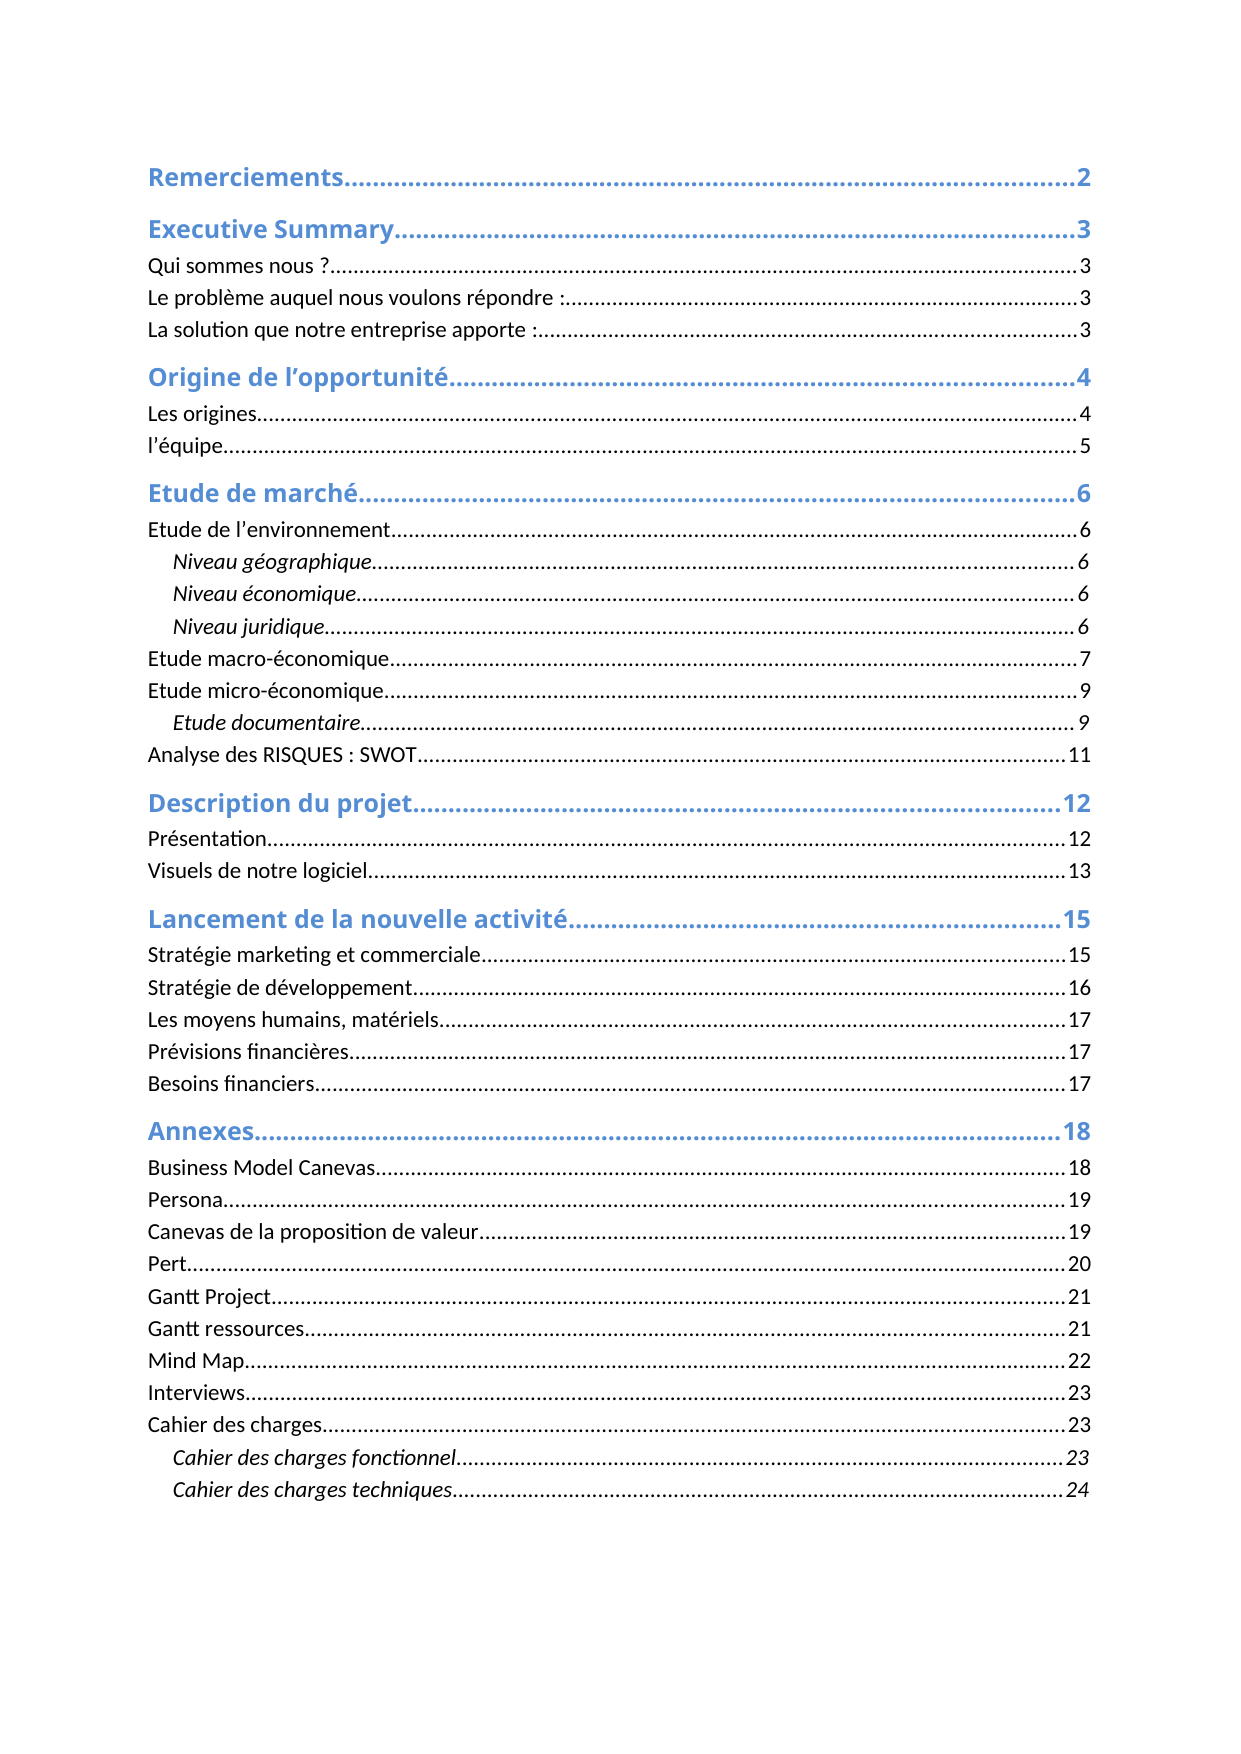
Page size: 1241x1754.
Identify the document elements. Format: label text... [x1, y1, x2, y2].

text Cahier des charges fonctionnel 23 [173, 1443, 1093, 1471]
text Remerciements 2 [148, 160, 1093, 194]
text Présentation 12 [148, 824, 1093, 852]
text Annexes 18 [148, 1114, 1093, 1148]
text Gantt Project 21 [148, 1282, 1093, 1310]
text Interviews 23 [148, 1378, 1093, 1406]
text Canevas de la proposition de valeur 19 [148, 1217, 1093, 1245]
text Etude de l’environnement 6 [148, 515, 1093, 543]
text Analyse des RISQUES : SWOT 11 [148, 741, 1093, 768]
text Cahier des charges 23 [148, 1411, 1093, 1438]
text Stratégie marketing et commerciale 15 [148, 940, 1093, 968]
text Gantt ressources 21 [148, 1314, 1093, 1342]
text Business Model Canevas 18 [148, 1153, 1093, 1181]
text Visuels de notre logiciel 13 [148, 857, 1093, 884]
text Etude micro-économique 9 [148, 676, 1093, 704]
text Executive Summary 3 [148, 212, 1093, 246]
text Origine de l’opportunité 4 [148, 360, 1093, 394]
text Stratégie de développement 16 [148, 973, 1093, 1001]
text Etude macro-économique 7 [148, 644, 1093, 672]
text Etude documentaire 9 [173, 708, 1093, 736]
text Niveau juridique 6 [173, 612, 1093, 640]
text Lancement de la nouvelle activité 15 [148, 901, 1093, 935]
text Etude de marché 6 [148, 476, 1093, 510]
text Qui sommes nous ? 3 [148, 251, 1093, 279]
text Persona 19 [148, 1185, 1093, 1213]
text Mind Map 22 [148, 1346, 1093, 1374]
text Le problème auquel nous voulons répondre : 3 [148, 283, 1093, 311]
text Prévisions financières 17 [148, 1037, 1093, 1065]
text Les moyens humains, matériels 17 [148, 1005, 1093, 1033]
text l’équipe 5 [148, 431, 1093, 459]
text Les origines 4 [148, 399, 1093, 427]
text Niveau géographique 6 [173, 547, 1093, 575]
text La solution que notre entreprise apporte : 3 [148, 315, 1093, 343]
text Besoins financiers 17 [148, 1069, 1093, 1097]
text Niveau économique 6 [173, 579, 1093, 608]
text Pert 20 [148, 1249, 1093, 1278]
text Description du projet 12 [148, 785, 1093, 819]
text Cahier des charges techniques 24 [173, 1475, 1093, 1503]
